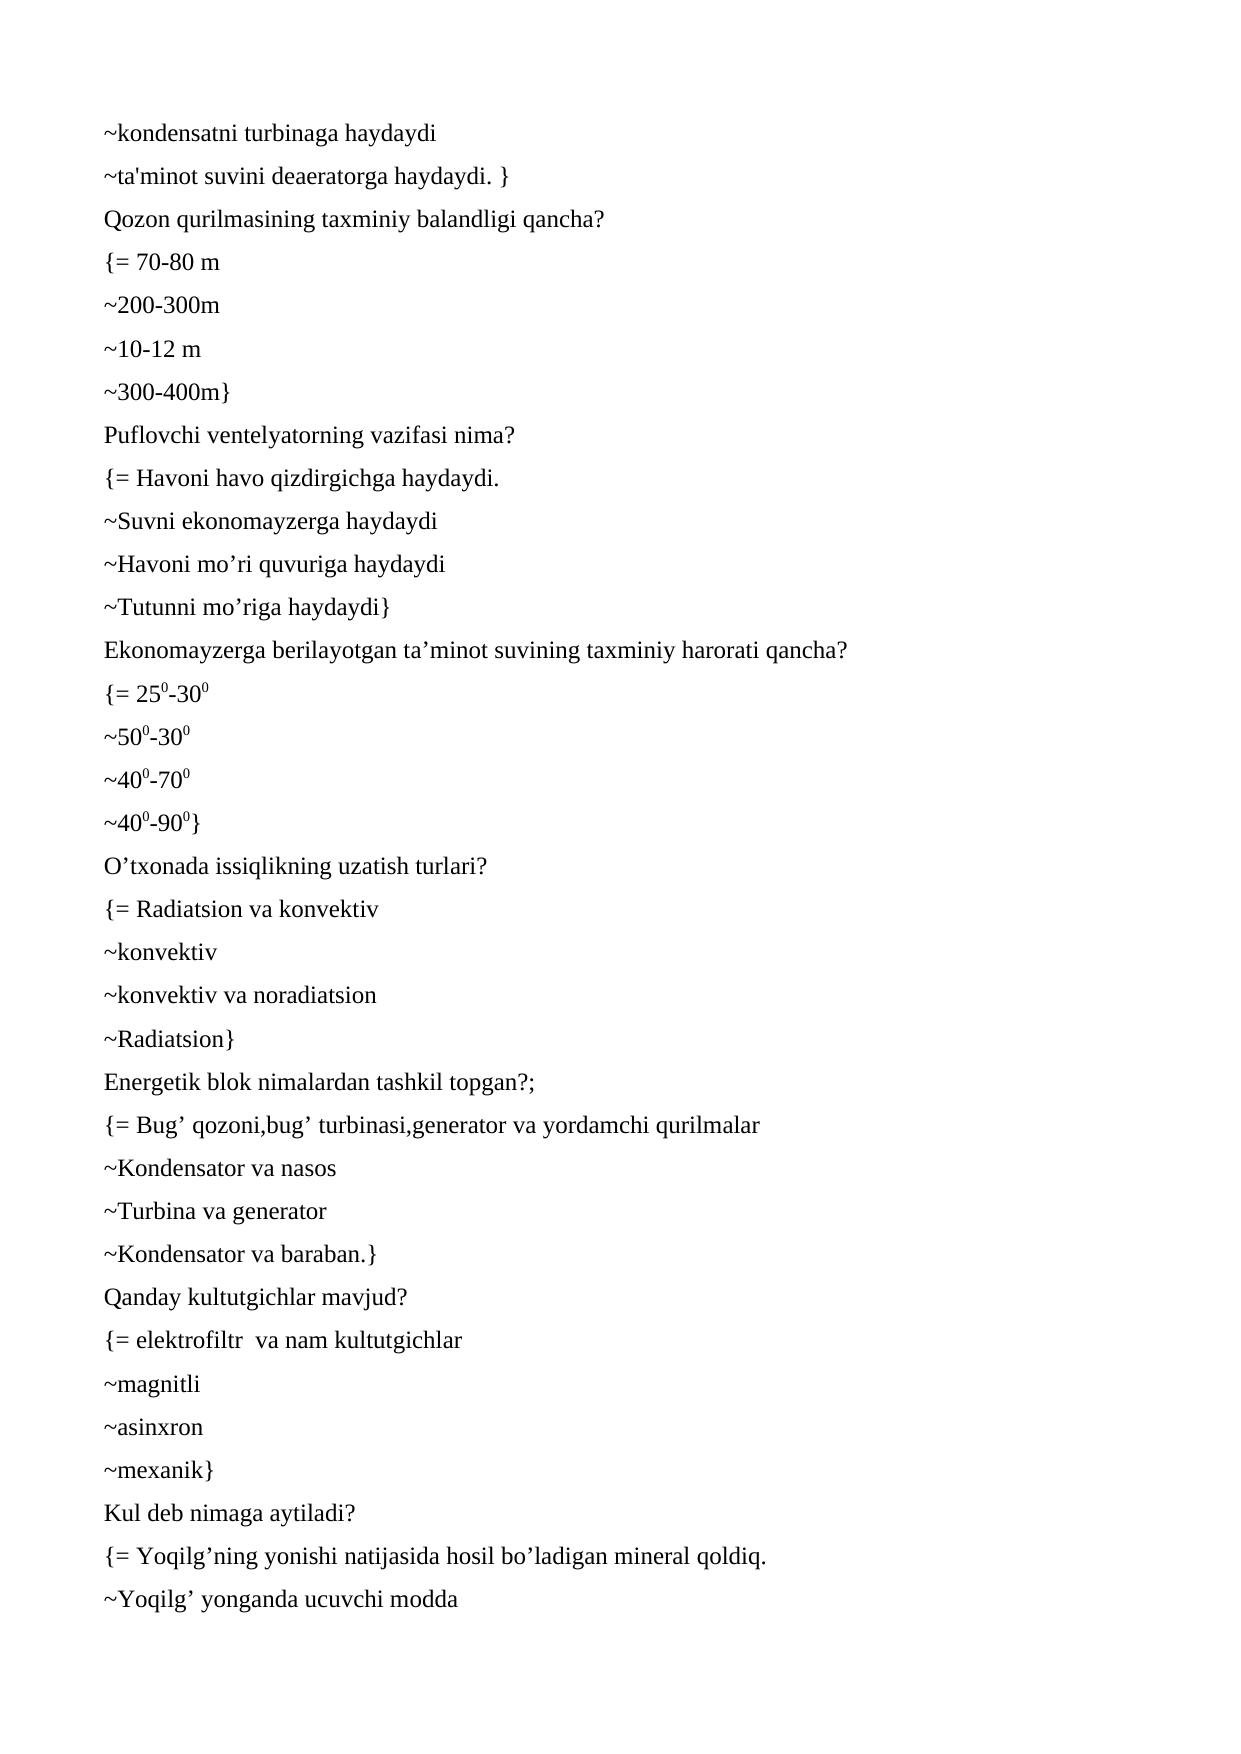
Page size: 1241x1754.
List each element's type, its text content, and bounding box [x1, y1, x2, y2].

text ~Kondensator va baraban.} [103, 1239, 1152, 1268]
text Qozon qurilmasining taxminiy balandligi qancha? [103, 204, 1152, 233]
text {= Yoqilg’ning yonishi natijasida hosil bo’ladigan mineral qoldiq. [103, 1541, 1152, 1570]
text Puflovchi ventelyatorning vazifasi nima? [103, 420, 1152, 449]
text ~konvektiv vа noradiatsion [103, 981, 1152, 1009]
text ~Radiatsion} [103, 1024, 1152, 1052]
text Qanday kultutgichlar mavjud? [103, 1282, 1152, 1311]
text ~Tutunni mo’riga haydaydi} [103, 592, 1152, 621]
text ~Kondensator va nasos [103, 1153, 1152, 1182]
text ~magnitli [103, 1369, 1152, 1397]
text ~konvektiv [103, 937, 1152, 966]
text ~200-300m [103, 291, 1152, 319]
text O’txonada issiqlikning uzatish turlari? [103, 851, 1152, 880]
text {= Bug’ qozoni,bug’ turbinasi,generator va yordamchi qurilmalar [103, 1110, 1152, 1139]
text ~400-700 [103, 765, 1152, 794]
text Kul deb nimaga aytiladi? [103, 1498, 1152, 1527]
text ~300-400m} [103, 377, 1152, 406]
text ~kondensatni turbinaga haydaydi [103, 118, 1152, 147]
text ~asinxron [103, 1412, 1152, 1441]
text {= Radiatsion va konvektiv [103, 894, 1152, 923]
text ~mexanik} [103, 1455, 1152, 1484]
text ~500-300 [103, 722, 1152, 751]
text {= elektrofiltr va nam kultutgichlar [103, 1326, 1152, 1354]
text ~10-12 m [103, 334, 1152, 362]
text ~Havoni mo’ri quvuriga haydaydi [103, 549, 1152, 578]
text ~Yoqilg’ yonganda ucuvchi modda [103, 1584, 1152, 1613]
text Ekonomayzerga berilayotgan ta’minot suvining taxminiy harorati qancha? [103, 636, 1152, 664]
text {= Havoni havo qizdirgichga haydaydi. [103, 463, 1152, 492]
text {= 70-80 m [103, 247, 1152, 276]
text Energetik blok nimalardan tashkil topgan?; [103, 1067, 1152, 1096]
text ~Suvni ekonomayzerga haydaydi [103, 506, 1152, 535]
text ~400-900} [103, 808, 1152, 837]
text ~ta'minot suvini deaeratorga haydaydi. } [103, 161, 1152, 190]
text ~Turbina va generator [103, 1196, 1152, 1225]
text {= 250-300 [103, 679, 1152, 707]
